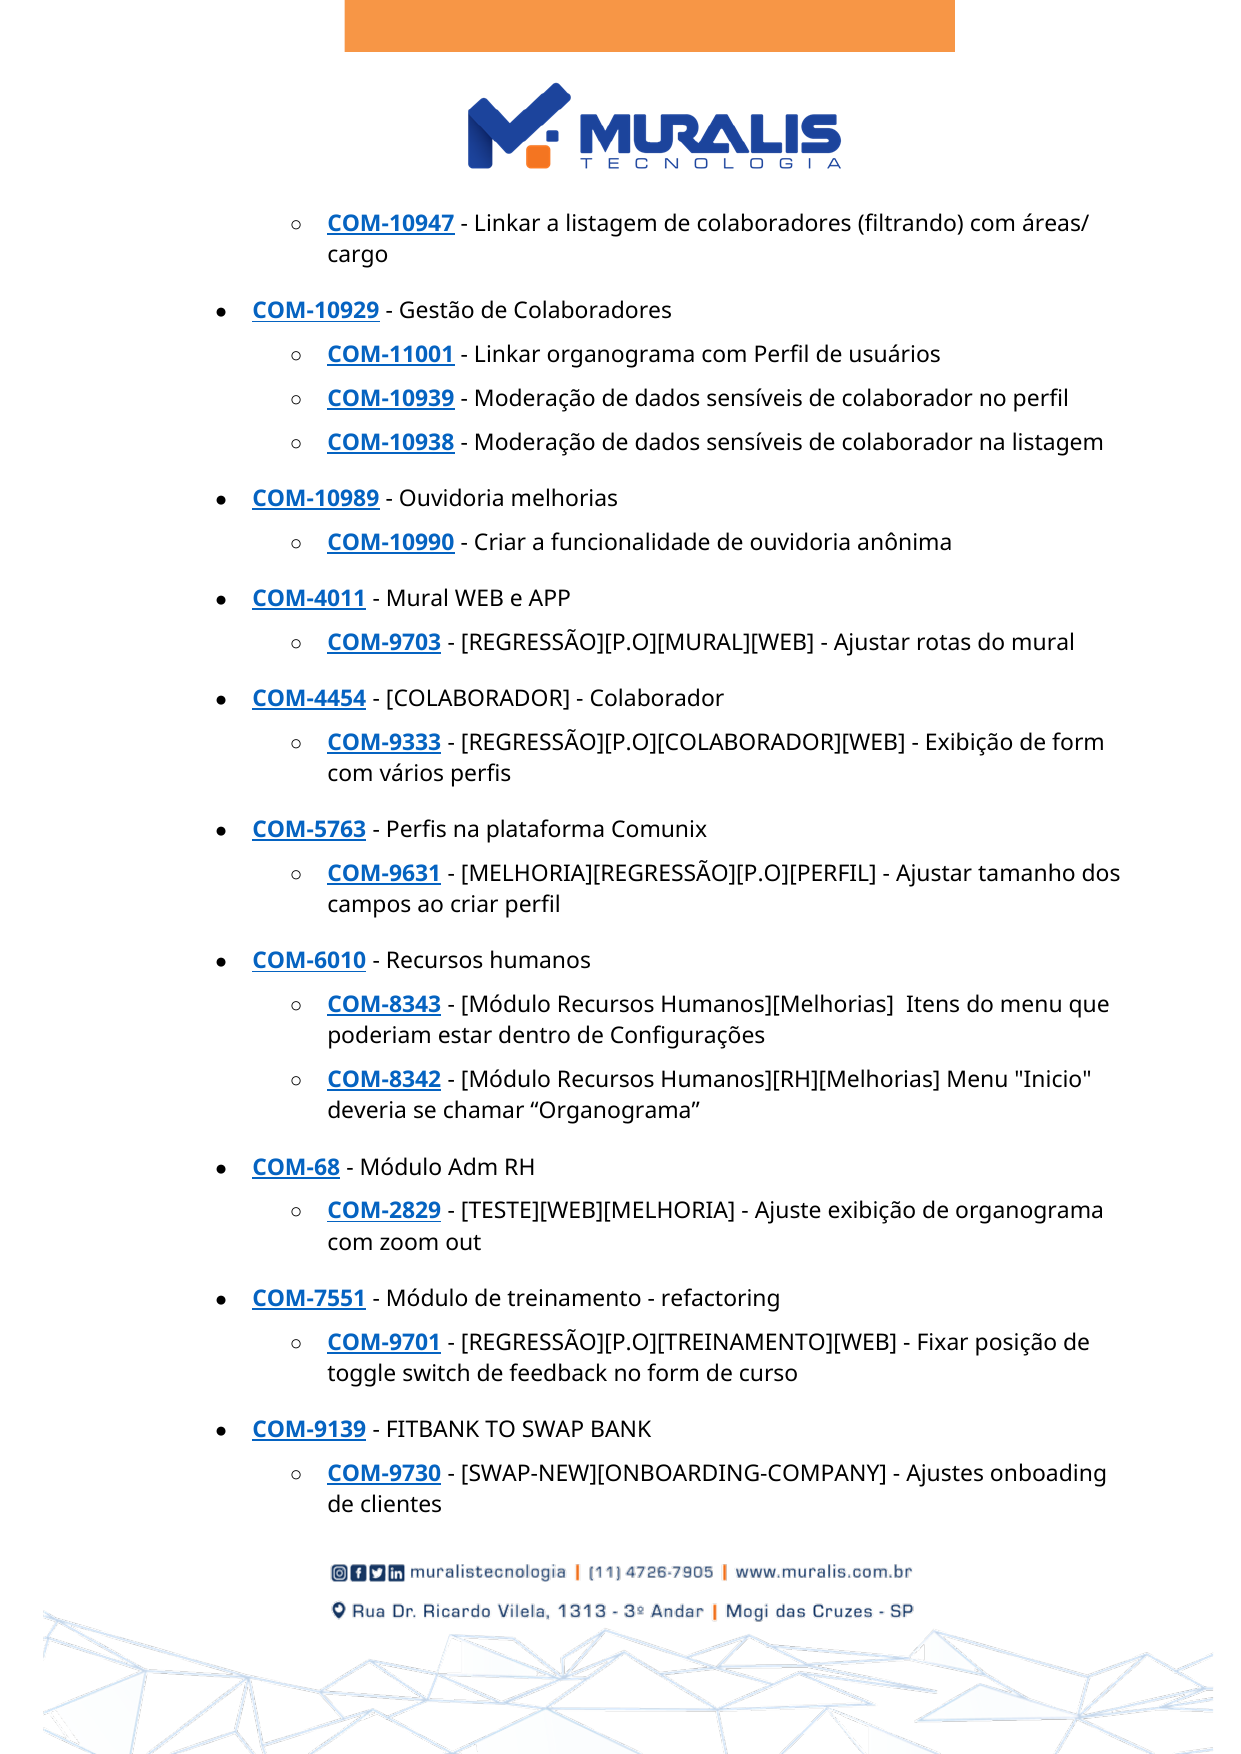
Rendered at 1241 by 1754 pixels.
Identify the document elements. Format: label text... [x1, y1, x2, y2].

list COM-4454 - [COLABORADOR] - Colaborador [214, 682, 1122, 713]
list COM-10989 - Ouvidoria melhorias [214, 482, 1122, 513]
list COM-4011 - Mural WEB e APP [214, 582, 1122, 613]
list COM-9703 - [REGRESSÃO][P.O][MURAL][WEB] - Ajustar rotas do mural [289, 625, 1122, 657]
list COM-9730 - [SWAP-NEW][ONBOARDING-COMPANY] - Ajustes onboading de clientes [289, 1457, 1122, 1519]
list COM-8342 - [Módulo Recursos Humanos][RH][Melhorias] Menu "Inicio" deveria se chamar “Organograma” [289, 1063, 1122, 1125]
list COM-10947 - Linkar a listagem de colaboradores (filtrando) com áreas/ cargo [289, 207, 1122, 269]
list COM-10939 - Moderação de dados sensíveis de colaborador no perfil [289, 382, 1122, 413]
list COM-9333 - [REGRESSÃO][P.O][COLABORADOR][WEB] - Exibição de form com vários perfis [289, 725, 1122, 788]
list COM-9139 - FITBANK TO SWAP BANK [214, 1413, 1122, 1444]
list COM-68 - Módulo Adm RH [214, 1150, 1122, 1182]
list COM-10938 - Moderação de dados sensíveis de colaborador na listagem [289, 425, 1122, 457]
list COM-9701 - [REGRESSÃO][P.O][TREINAMENTO][WEB] - Fixar posição de toggle switch de feedback no form de curso [289, 1325, 1122, 1388]
list COM-10929 - Gestão de Colaboradores [214, 294, 1122, 325]
list COM-11001 - Linkar organograma com Perfil de usuários [289, 338, 1122, 369]
list COM-9631 - [MELHORIA][REGRESSÃO][P.O][PERFIL] - Ajustar tamanho dos campos ao criar perfil [289, 857, 1122, 919]
list COM-2829 - [TESTE][WEB][MELHORIA] - Ajuste exibição de organograma com zoom out [289, 1194, 1122, 1257]
list COM-6010 - Recursos humanos [214, 944, 1122, 975]
list COM-7551 - Módulo de treinamento - refactoring [214, 1282, 1122, 1313]
picture [27, 1536, 1214, 1754]
list COM-8343 - [Módulo Recursos Humanos][Melhorias] Itens do menu que poderiam estar dentro de Configurações [289, 988, 1122, 1050]
picture [344, 0, 955, 173]
list COM-5763 - Perfis na plataforma Comunix [214, 813, 1122, 844]
list COM-10990 - Criar a funcionalidade de ouvidoria anônima [289, 525, 1122, 557]
